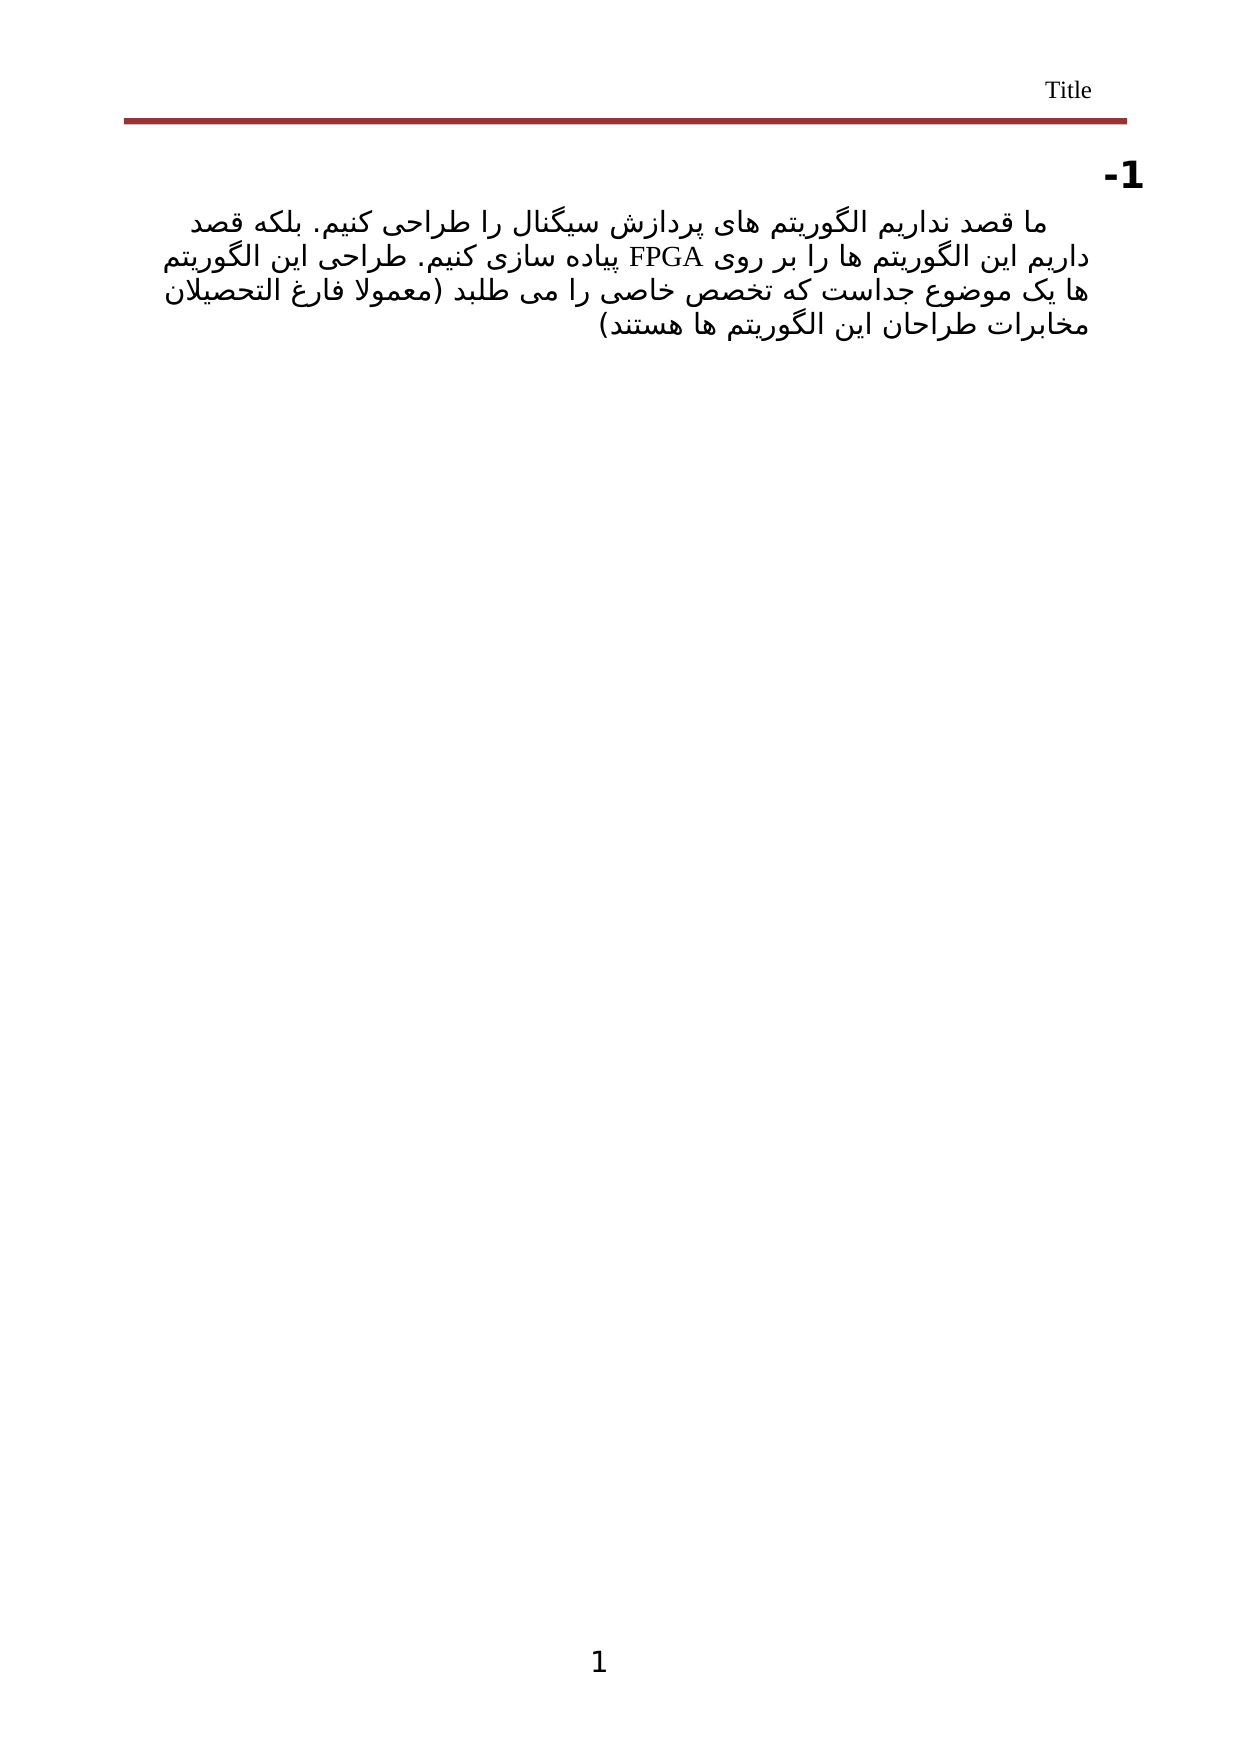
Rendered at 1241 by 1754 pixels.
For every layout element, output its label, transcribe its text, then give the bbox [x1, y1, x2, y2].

text ما قصد نداریم الگوریتم های پردازش سیگنال را طراحی کنیم. بلکه قصد داریم این الگوریتم ها را بر روی FPGA پیاده سازی کنیم. طراحی این الگوریتم ها یک موضوع جداست که تخصص خاصی را می طلبد (معمولا فارغ التحصیلان مخابرات طراحان این الگوریتم ها هستند) [150, 205, 1090, 341]
